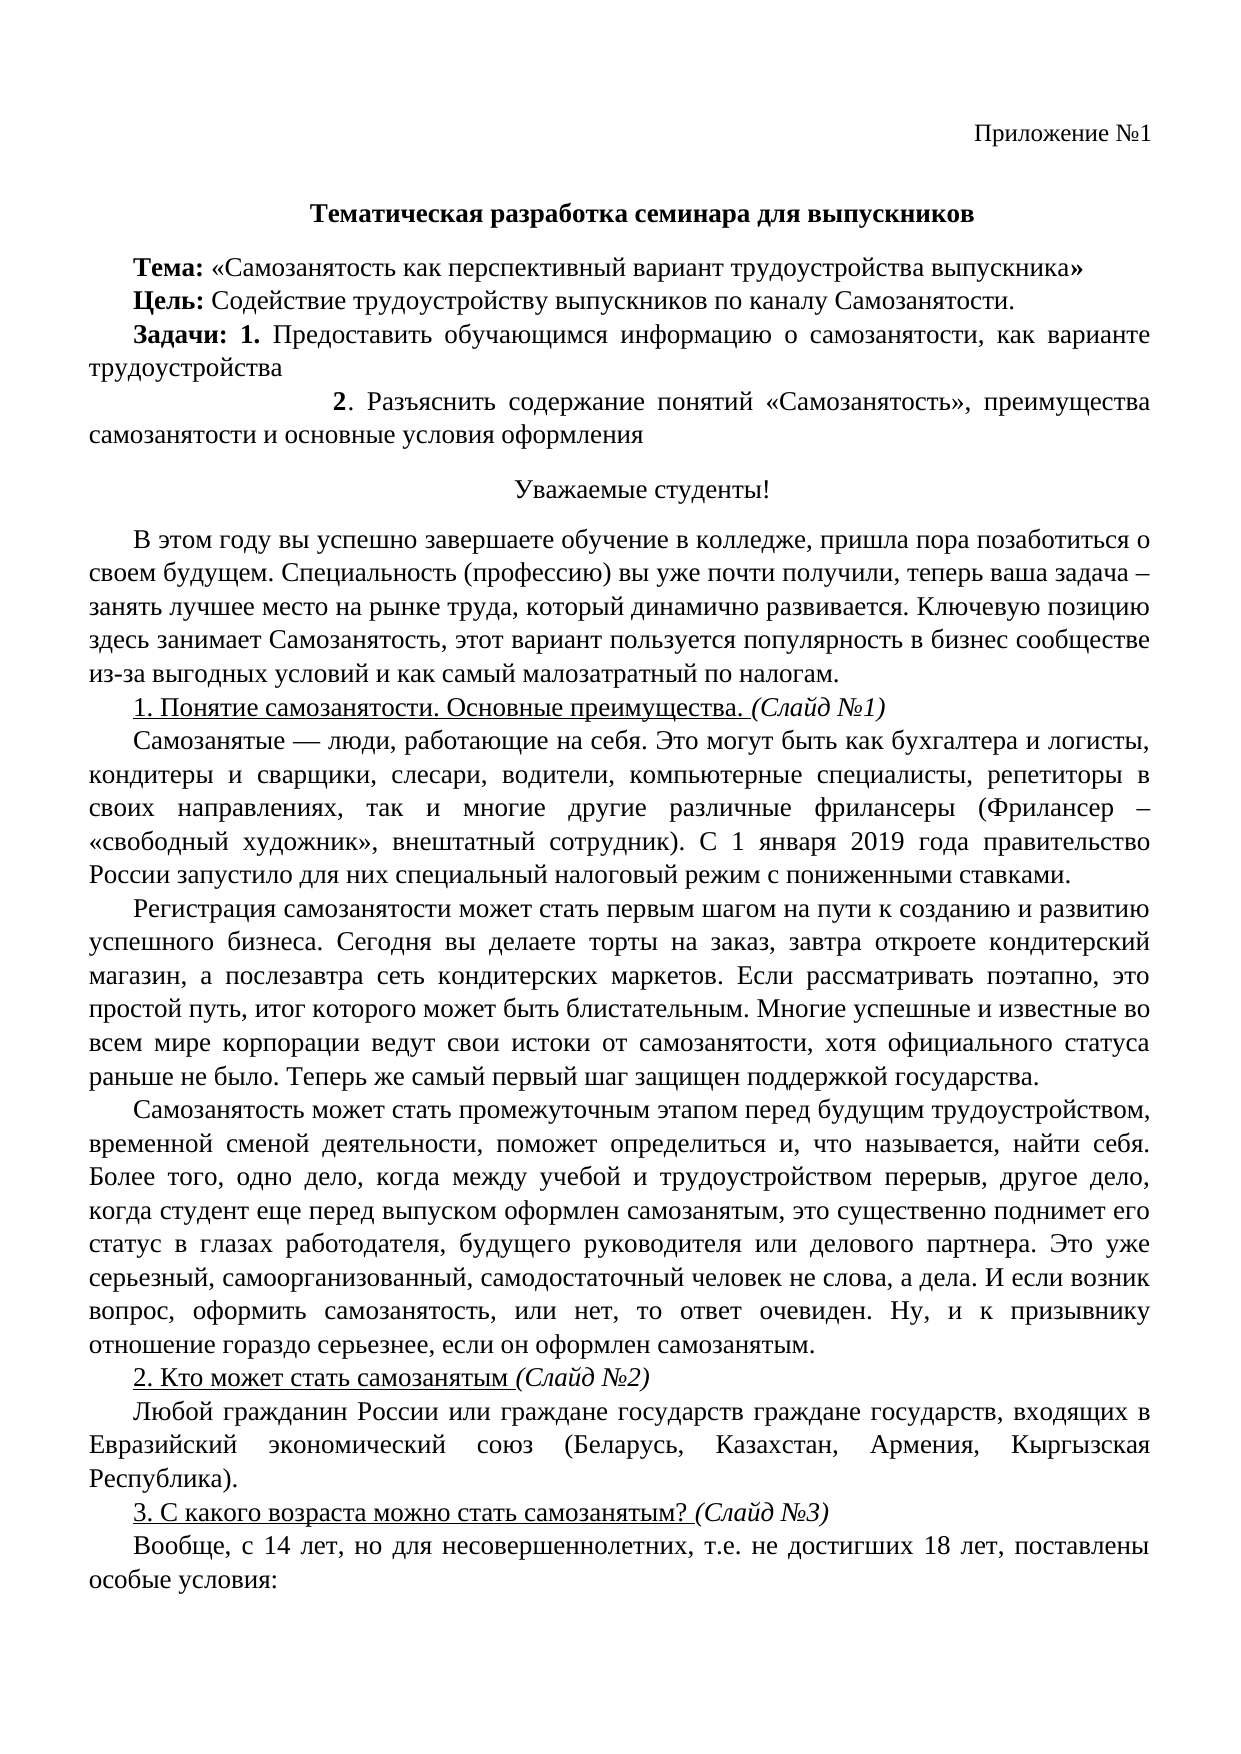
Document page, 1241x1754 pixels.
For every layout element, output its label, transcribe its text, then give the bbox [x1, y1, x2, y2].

text 3. С какого возраста можно стать самозанятым? (Слайд №3) [88, 1496, 1152, 1527]
text Цель: Содействие трудоустройству выпускников по каналу Самозанятости. [89, 284, 1152, 316]
list Уважаемые студенты! [89, 473, 1152, 504]
text Самозанятость может стать промежуточным этапом перед будущим трудоустройством, временной сменой деятельности, поможет определиться и, что называется, найти себя. Более того, одно дело, когда между учебой и трудоустройством перерыв, другое дело, когда студент еще перед выпуском оформлен самозанятым, это существенно поднимет его статус в глазах работодателя, будущего руководителя или делового партнера. Это уже серьезный, самоорганизованный, самодостаточный человек не слова, а дела. И если возник вопрос, оформить самозанятость, или нет, то ответ очевиден. Ну, и к призывнику отношение гораздо серьезнее, если он оформлен самозанятым. [88, 1093, 1152, 1359]
text В этом году вы успешно завершаете обучение в колледже, пришла пора позаботиться о своем будущем. Специальность (профессию) вы уже почти получили, теперь ваша задача – занять лучшее место на рынке труда, который динамично развивается. Ключевую позицию здесь занимает Самозанятость, этот вариант пользуется популярность в бизнес сообществе из-за выгодных условий и как самый малозатратный по налогам. [88, 523, 1152, 688]
text Приложение №1 [177, 118, 1152, 147]
text 2. Кто может стать самозанятым (Слайд №2) [88, 1361, 1152, 1393]
text 2. Разъяснить содержание понятий «Самозанятость», преимущества самозанятости и основные условия оформления [89, 385, 1152, 450]
text Задачи: 1. Предоставить обучающимся информацию о самозанятости, как варианте трудоустройства [89, 318, 1152, 383]
text 1. Понятие самозанятости. Основные преимущества. (Слайд №1) [88, 691, 1152, 722]
text Самозанятые — люди, работающие на себя. Это могут быть как бухгалтера и логисты, кондитеры и сварщики, слесари, водители, компьютерные специалисты, репетиторы в своих направлениях, так и многие другие различные фрилансеры (Фрилансер – «свободный художник», внештатный сотрудник). С 1 января 2019 года правительство России запустило для них специальный налоговый режим с пониженными ставками. [88, 724, 1152, 889]
text Вообще, с 14 лет, но для несовершеннолетних, т.е. не достигших 18 лет, поставлены особые условия: [88, 1529, 1152, 1594]
text Тематическая разработка семинара для выпускников [89, 197, 1152, 228]
text Тема: «Самозанятость как перспективный вариант трудоустройства выпускника» [89, 251, 1152, 282]
text Любой гражданин России или граждане государств граждане государств, входящих в Евразийский экономический союз (Беларусь, Казахстан, Армения, Кыргызская Республика). [88, 1395, 1152, 1493]
text Регистрация самозанятости может стать первым шагом на пути к созданию и развитию успешного бизнеса. Сегодня вы делаете торты на заказ, завтра откроете кондитерский магазин, а послезавтра сеть кондитерских маркетов. Если рассматривать поэтапно, это простой путь, итог которого может быть блистательным. Многие успешные и известные во всем мире корпорации ведут свои истоки от самозанятости, хотя официального статуса раньше не было. Теперь же самый первый шаг защищен поддержкой государства. [88, 892, 1152, 1091]
